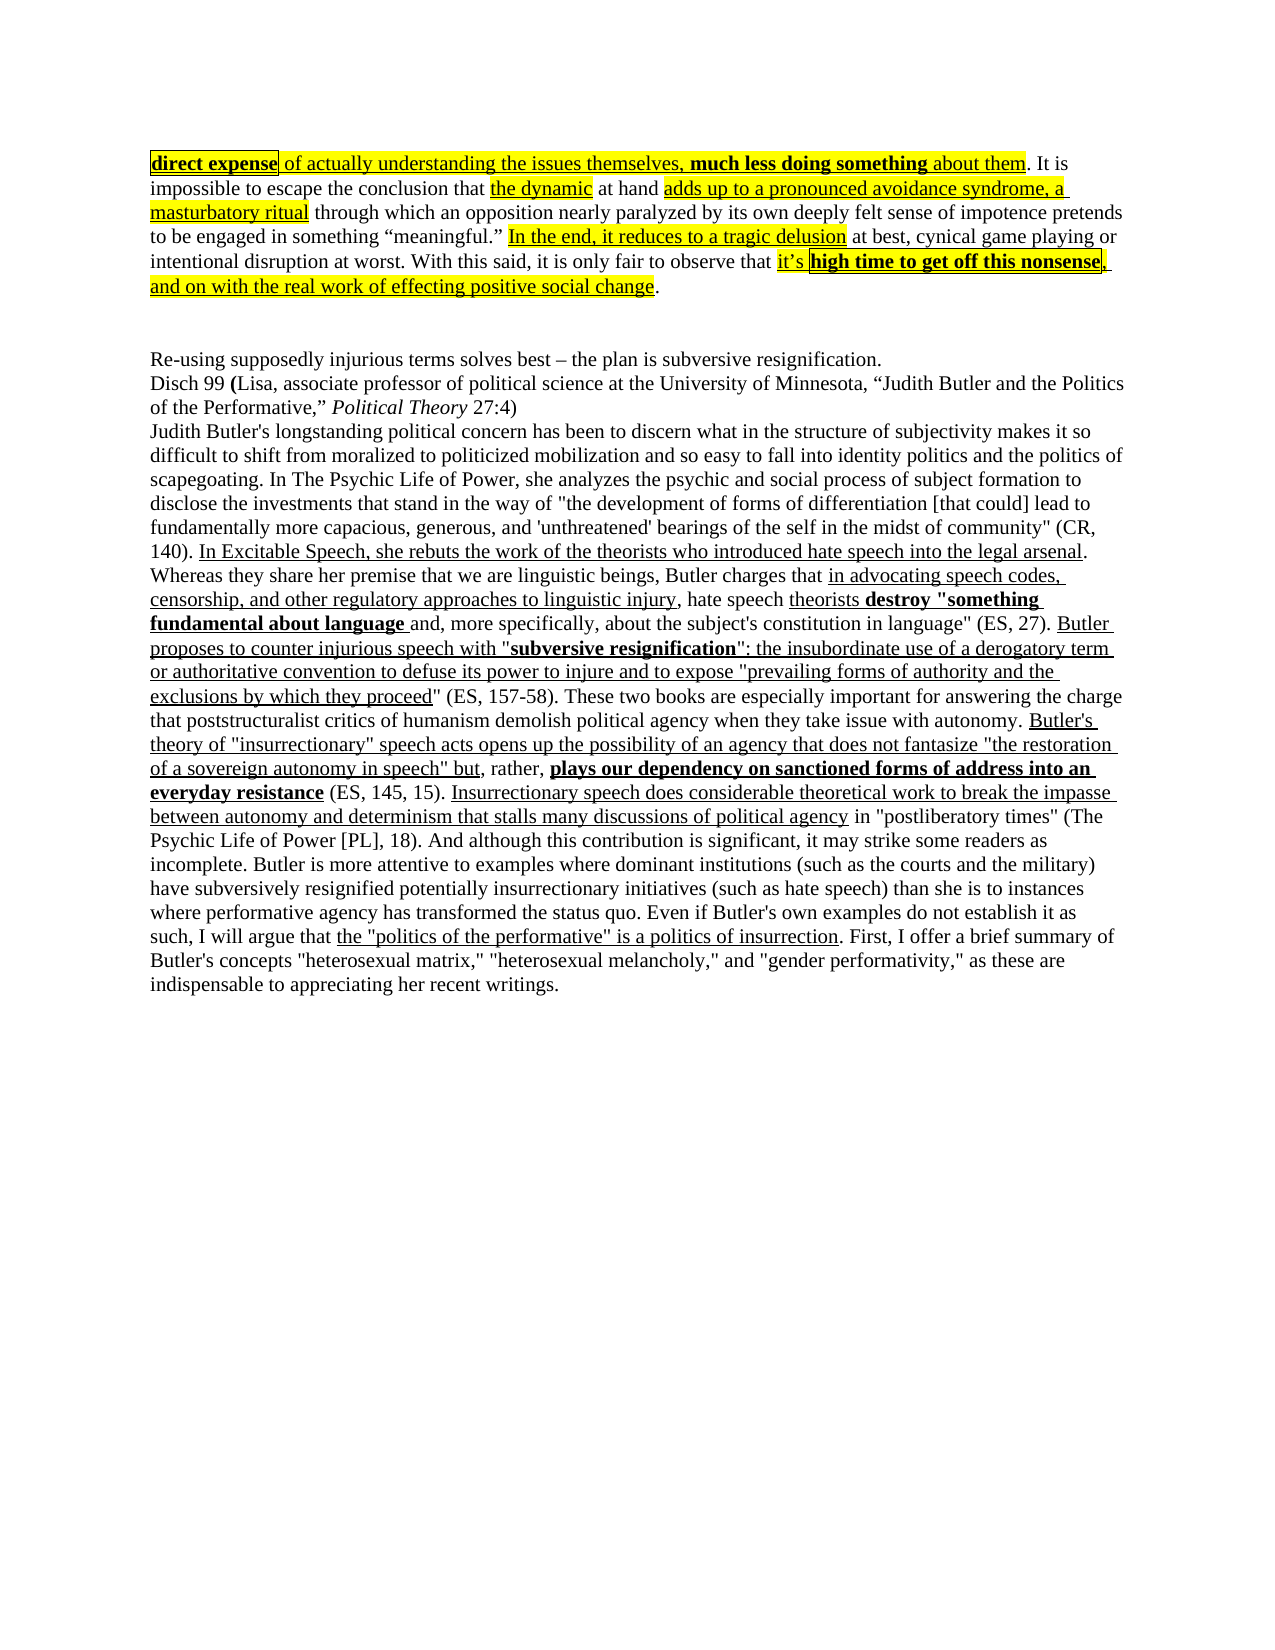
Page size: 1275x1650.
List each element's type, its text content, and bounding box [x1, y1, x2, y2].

text Judith Butler's longstanding political concern has been to discern what in the structure of subjectivity makes it so difficult to shift from moralized to politicized mobilization and so easy to fall into identity politics and the politics of scapegoating. In The Psychic Life of Power, she analyzes the psychic and social process of subject formation to disclose the investments that stand in the way of "the development of forms of differentiation [that could] lead to fundamentally more capacious, generous, and 'unthreatened' bearings of the self in the midst of community" (CR, 140). In Excitable Speech, she rebuts the work of the theorists who introduced hate speech into the legal arsenal. Whereas they share her premise that we are linguistic beings, Butler charges that in advocating speech codes, censorship, and other regulatory approaches to linguistic injury, hate speech theorists destroy "something fundamental about language and, more specifically, about the subject's constitution in language" (ES, 27). Butler proposes to counter injurious speech with "subversive resignification": the insubordinate use of a derogatory term or authoritative convention to defuse its power to injure and to expose "prevailing forms of authority and the exclusions by which they proceed" (ES, 157-58). These two books are especially important for answering the charge that poststructuralist critics of humanism demolish political agency when they take issue with autonomy. Butler's theory of "insurrectionary" speech acts opens up the possibility of an agency that does not fantasize "the restoration of a sovereign autonomy in speech" but, rather, plays our dependency on sanctioned forms of address into an everyday resistance (ES, 145, 15). Insurrectionary speech does considerable theoretical work to break the impasse between autonomy and determinism that stalls many discussions of political agency in "postliberatory times" (The Psychic Life of Power [PL], 18). And although this contribution is significant, it may strike some readers as incomplete. Butler is more attentive to examples where dominant institutions (such as the courts and the military) have subversively resignified potentially insurrectionary initiatives (such as hate speech) than she is to instances where performative agency has transformed the status quo. Even if Butler's own examples do not establish it as such, I will argue that the "politics of the performative" is a politics of insurrection. First, I offer a brief summary of Butler's concepts "heterosexual matrix," "heterosexual melancholy," and "gender performativity," as these are indispensable to appreciating her recent writings. [150, 419, 1125, 996]
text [150, 150, 1125, 298]
text Disch 99 (Lisa, associate professor of political science at the University of Minnesota, “Judith Butler and the Politics of the Performative,” Political Theory 27:4) [150, 371, 1125, 419]
text Re-using supposedly injurious terms solves best – the plan is subversive resignification. [150, 347, 1125, 371]
